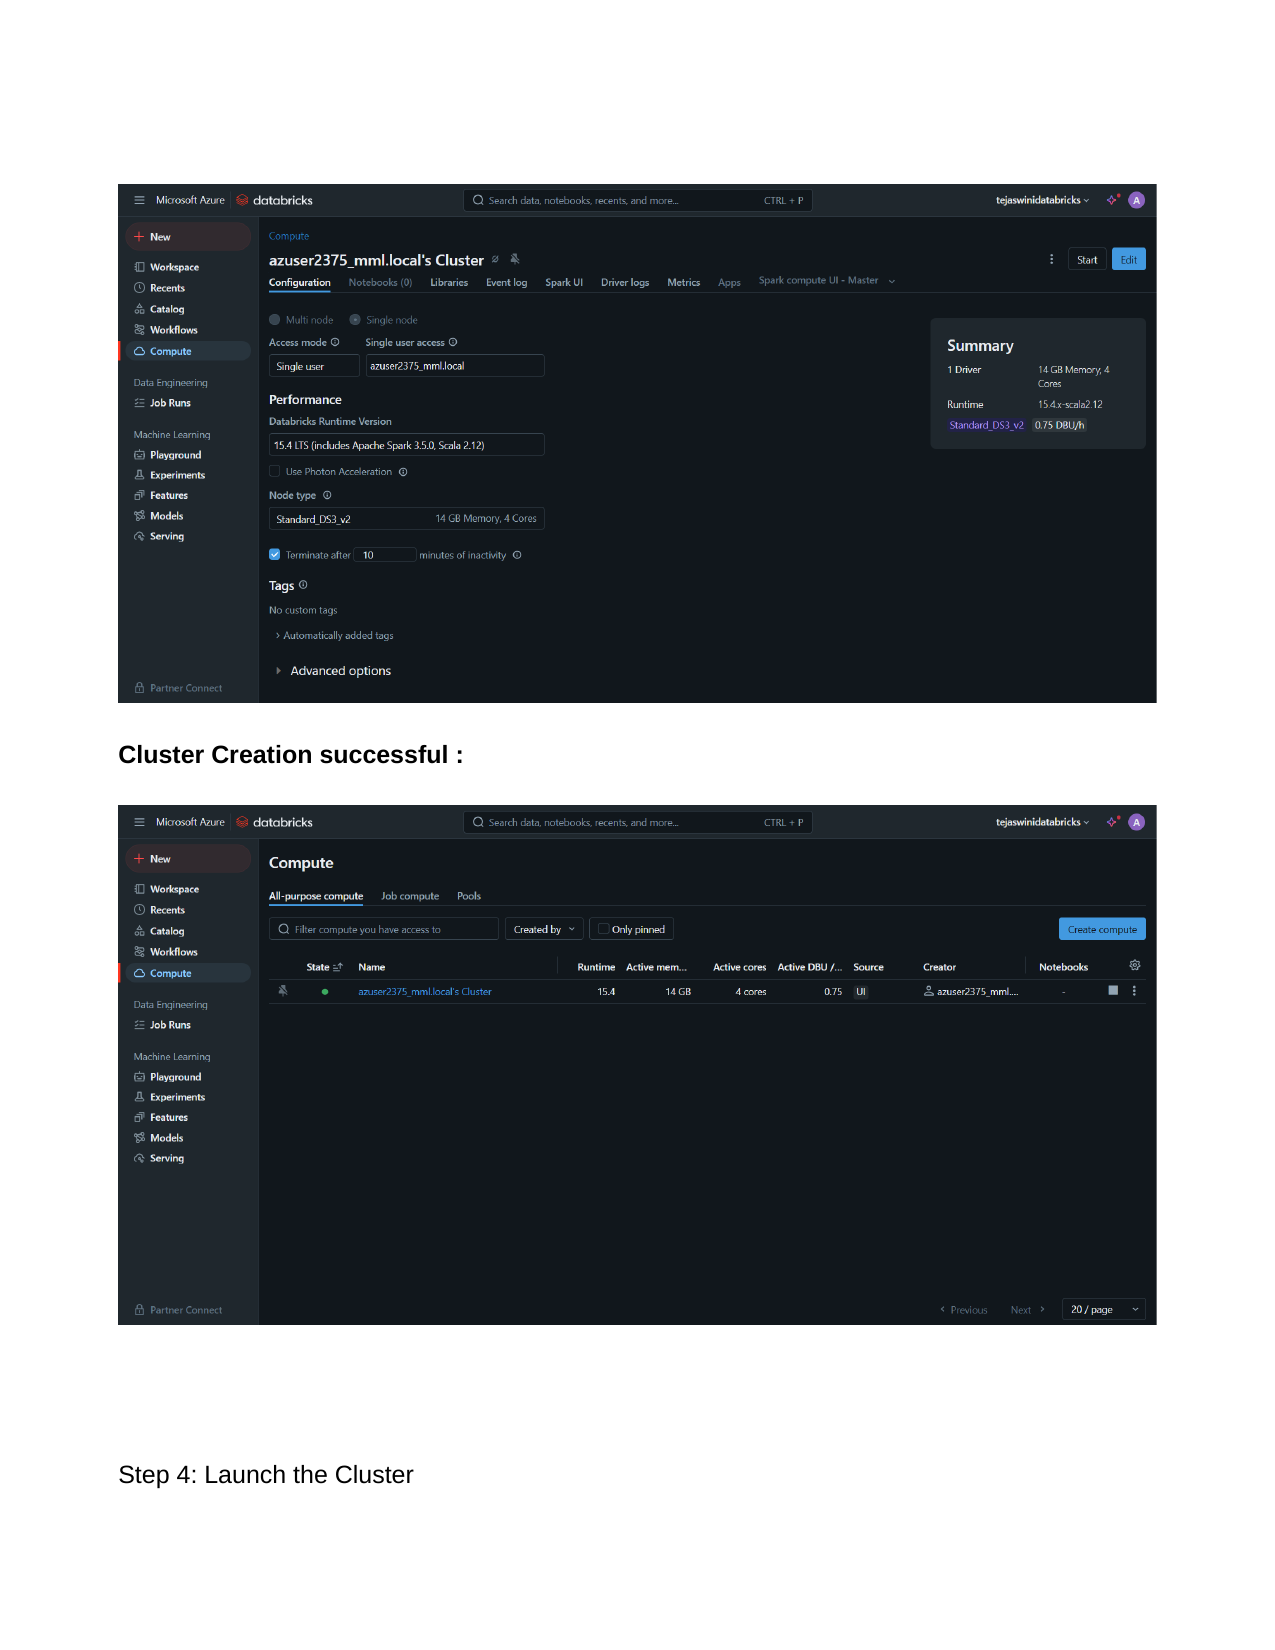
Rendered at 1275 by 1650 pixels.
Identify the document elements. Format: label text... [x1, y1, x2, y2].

text Step 4: Launch the Cluster [118, 1460, 1157, 1489]
picture [118, 805, 1157, 1325]
picture [118, 184, 1157, 703]
text Cluster Creation successful : [118, 740, 1157, 768]
